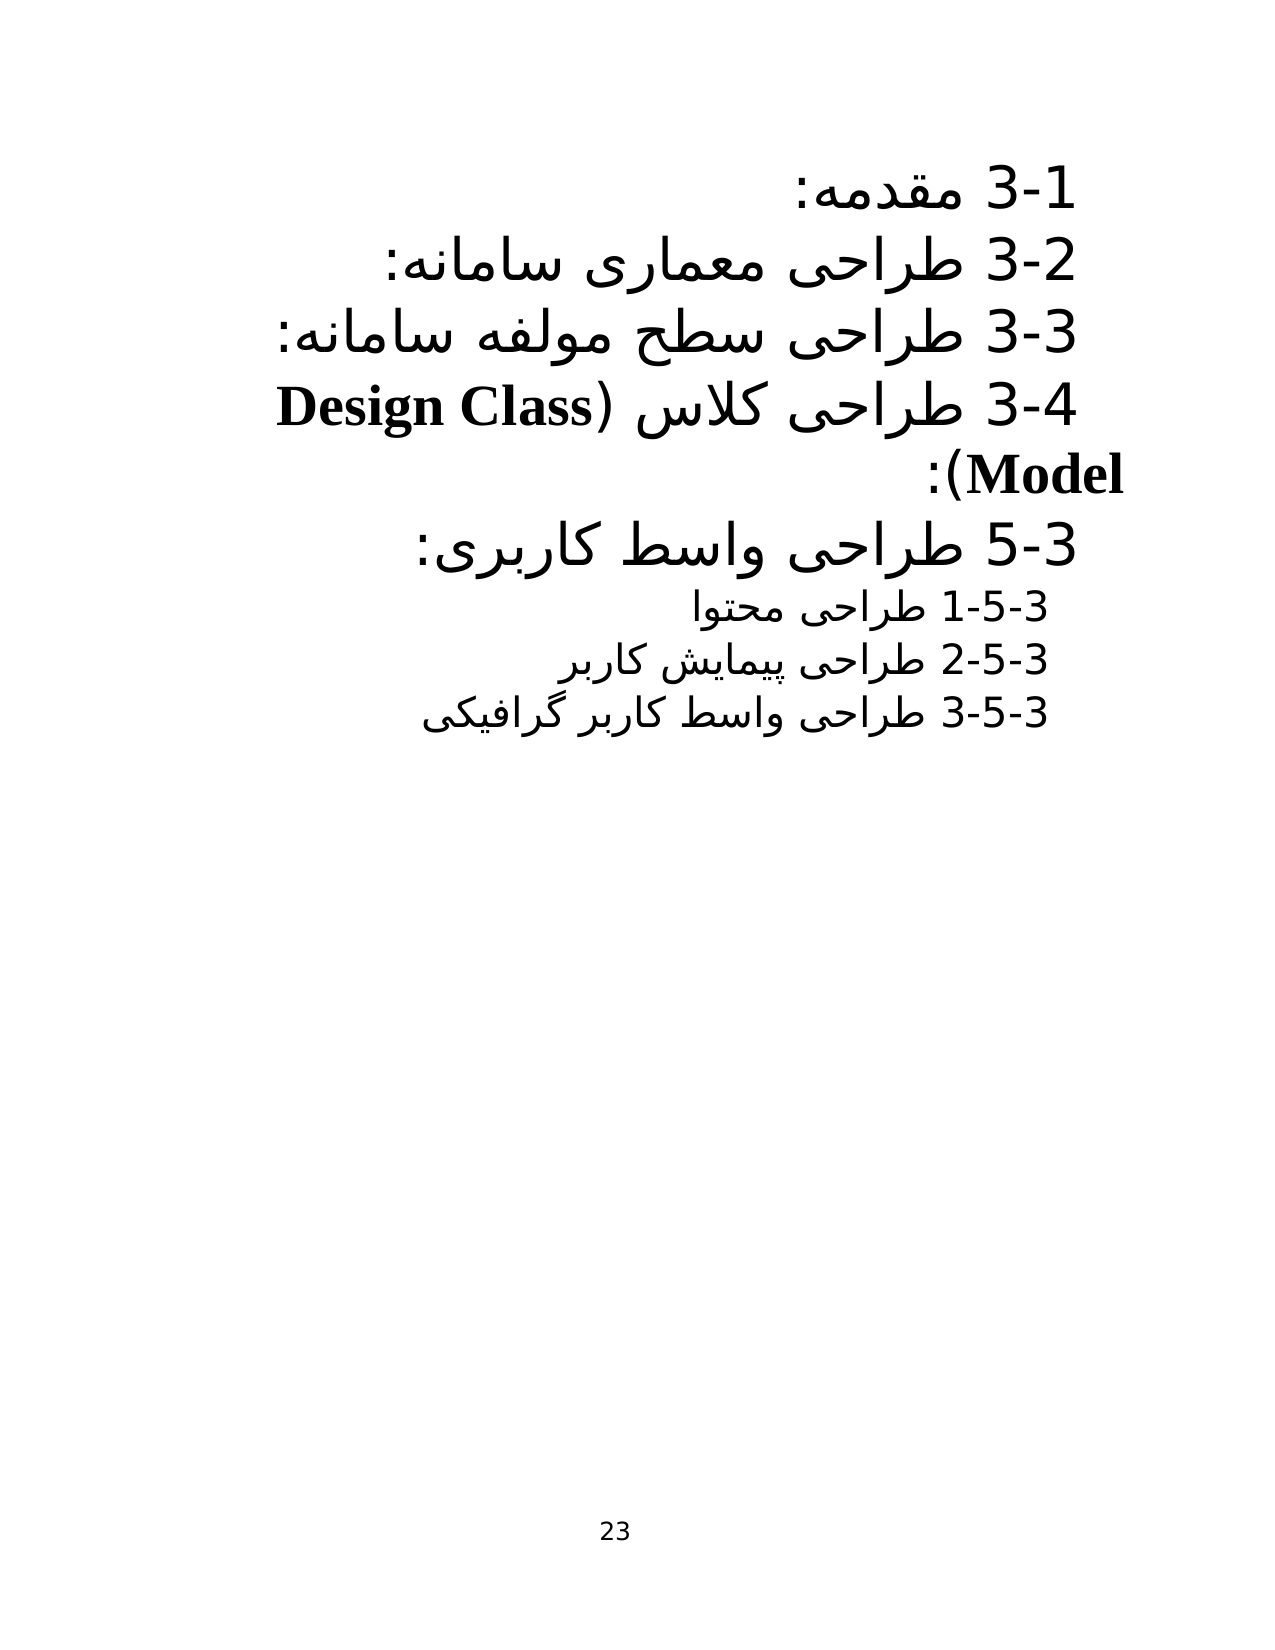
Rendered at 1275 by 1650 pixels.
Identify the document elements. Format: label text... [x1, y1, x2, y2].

subtitle 3-5-3 طراحی واسط کاربر گرافیکی [150, 688, 1050, 737]
subtitle 5-3 طراحی واسط کاربری: [150, 511, 1125, 579]
subtitle 3-3 طراحی سطح مولفه سامانه: [150, 298, 1125, 366]
subtitle 1-5-3 طراحی محتوا [150, 583, 1050, 632]
subtitle 3-2 طراحی معماری سامانه: [150, 226, 1125, 294]
subtitle 3-4 طراحی کلاس (Design Class Model): [150, 370, 1125, 507]
subtitle 3-1 مقدمه: [150, 154, 1125, 222]
subtitle 2-5-3 طراحی پیمایش کاربر [150, 636, 1050, 684]
